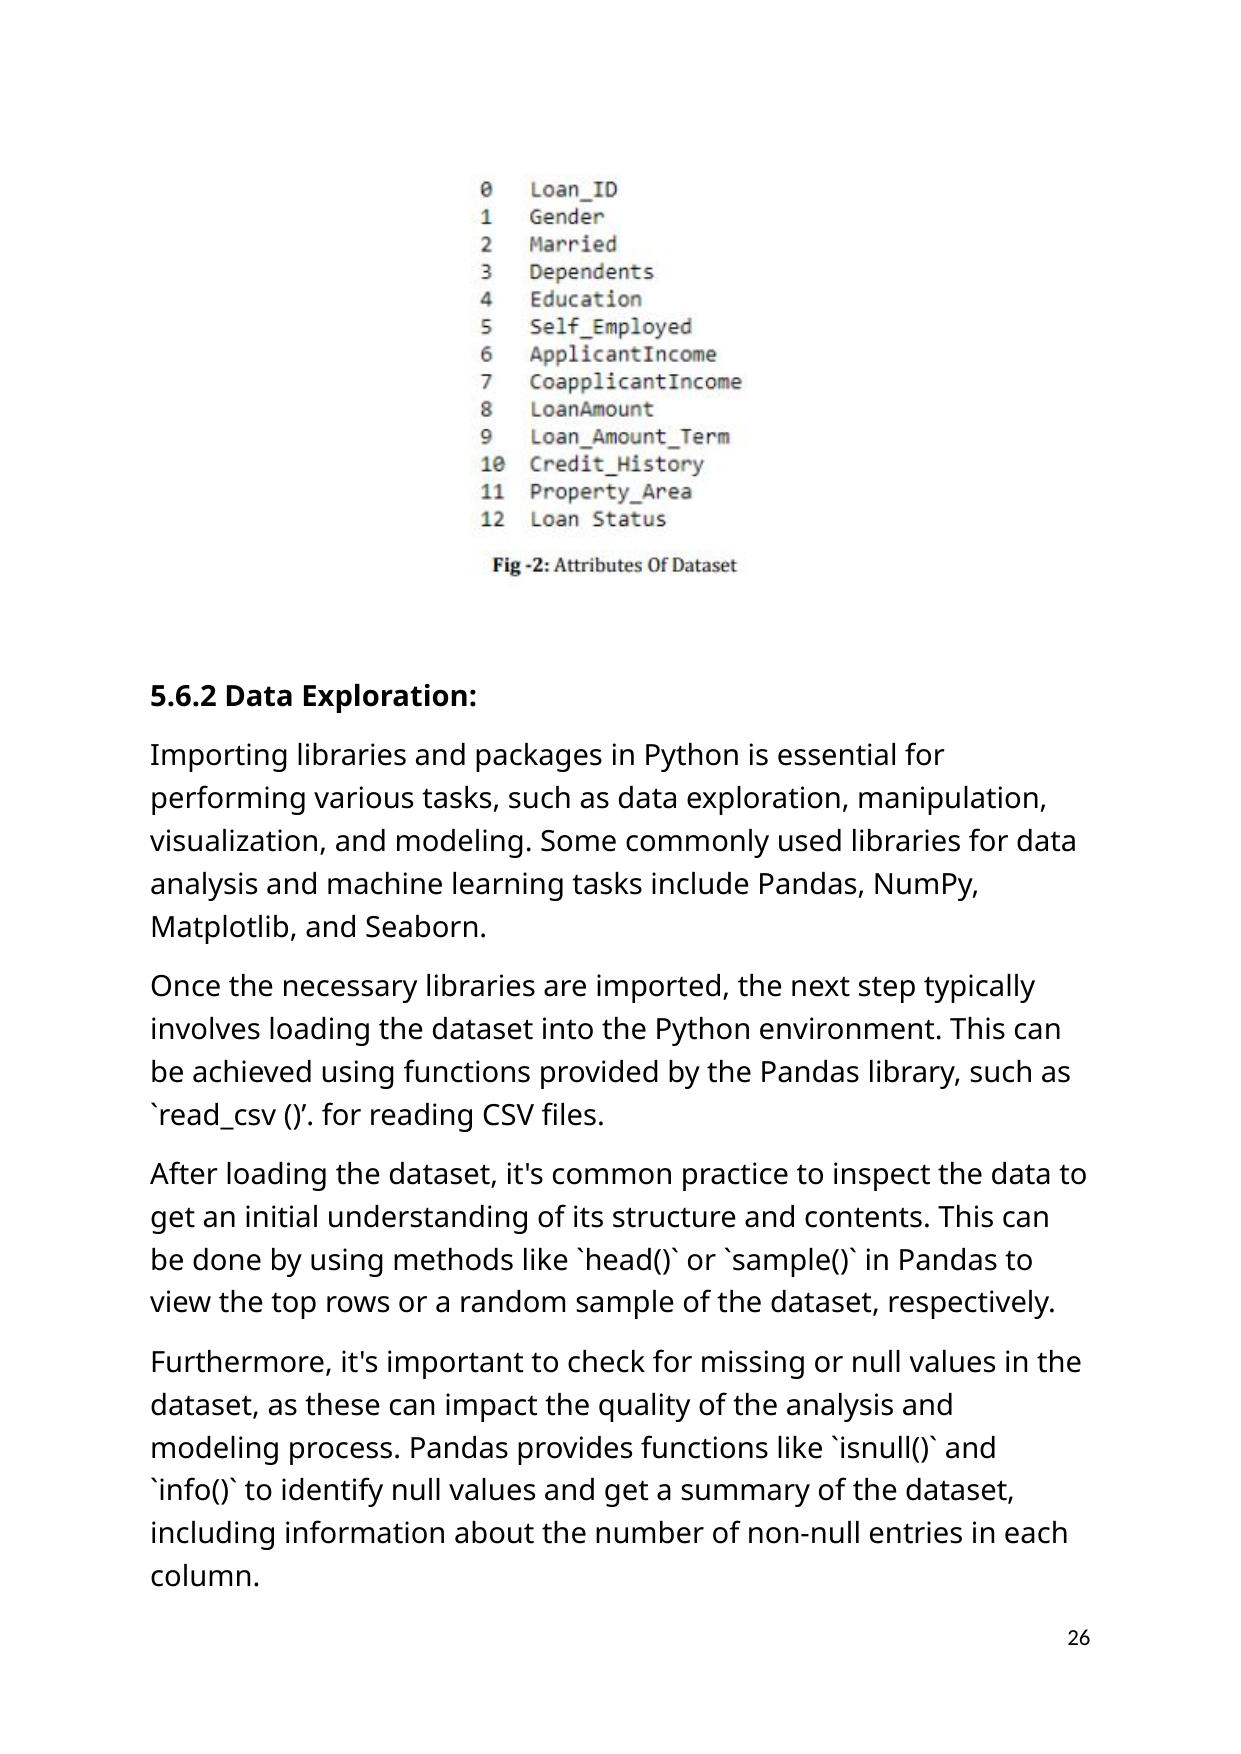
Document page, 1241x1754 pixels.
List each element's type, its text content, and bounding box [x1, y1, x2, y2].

text After loading the dataset, it's common practice to inspect the data to get an initial understanding of its structure and contents. This can be done by using methods like `head()` or `sample()` in Pandas to view the top rows or a random sample of the dataset, respectively. [150, 1153, 1090, 1321]
text 5.6.2 Data Exploration: [150, 675, 1090, 715]
picture [446, 150, 794, 597]
text Importing libraries and packages in Python is essential for performing various tasks, such as data exploration, manipulation, visualization, and modeling. Some commonly used libraries for data analysis and machine learning tasks include Pandas, NumPy, Matplotlib, and Seaborn. [150, 735, 1090, 946]
text Furthermore, it's important to check for missing or null values in the dataset, as these can impact the quality of the analysis and modeling process. Pandas provides functions like `isnull()` and `info()` to identify null values and get a summary of the dataset, including information about the number of non-null entries in each column. [150, 1341, 1090, 1595]
text Once the necessary libraries are imported, the next step typically involves loading the dataset into the Python environment. This can be achieved using functions provided by the Pandas library, such as `read_csv ()’. for reading CSV files. [150, 965, 1090, 1133]
